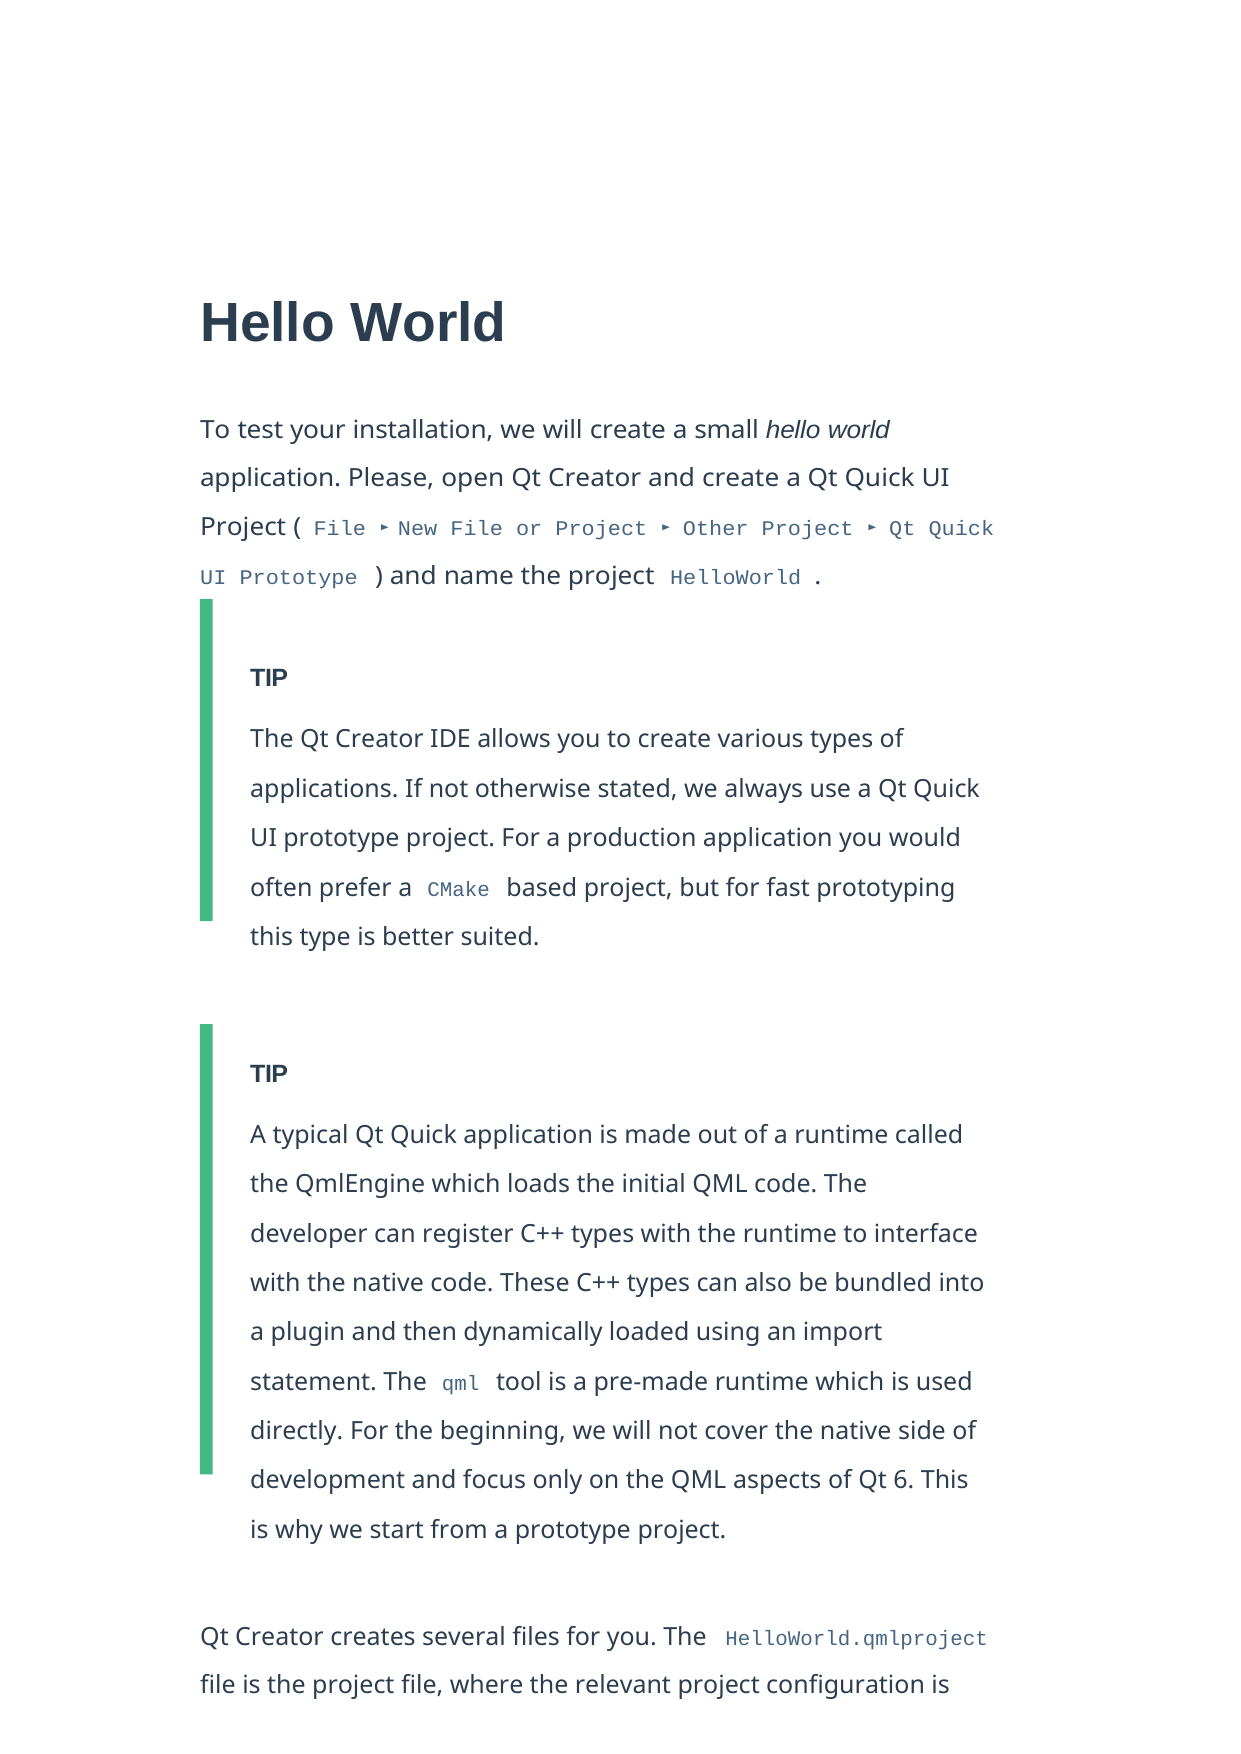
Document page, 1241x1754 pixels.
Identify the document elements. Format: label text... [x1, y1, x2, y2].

subtitle TIP [250, 663, 1065, 692]
subtitle TIP [250, 1059, 1065, 1087]
text A typical Qt Quick application is made out of a runtime called the QmlEngine which loads the initial QML code. The developer can register C++ types with the runtime to interface with the native code. These C++ types can also be bundled into a plugin and then dynamically loaded using an import statement. The qml tool is a pre-made runtime which is used directly. For the beginning, we will not cover the native side of development and focus only on the QML aspects of Qt 6. This is why we start from a prototype project. [250, 1116, 991, 1546]
text To test your installation, we will create a small hello world application. Please, open Qt Creator and create a Qt Quick UI Project ( File ‣ New File or Project ‣ Other Project ‣ Qt Quick UI Prototype ) and name the project HelloWorld . [200, 411, 1027, 591]
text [200, 1619, 1035, 1701]
subtitle Hello World [200, 289, 1065, 353]
text The Qt Creator IDE allows you to create various types of applications. If not otherwise stated, we always use a Qt Quick UI prototype project. For a production application you would often prefer a CMake based project, but for fast prototyping this type is better suited. [250, 721, 988, 953]
